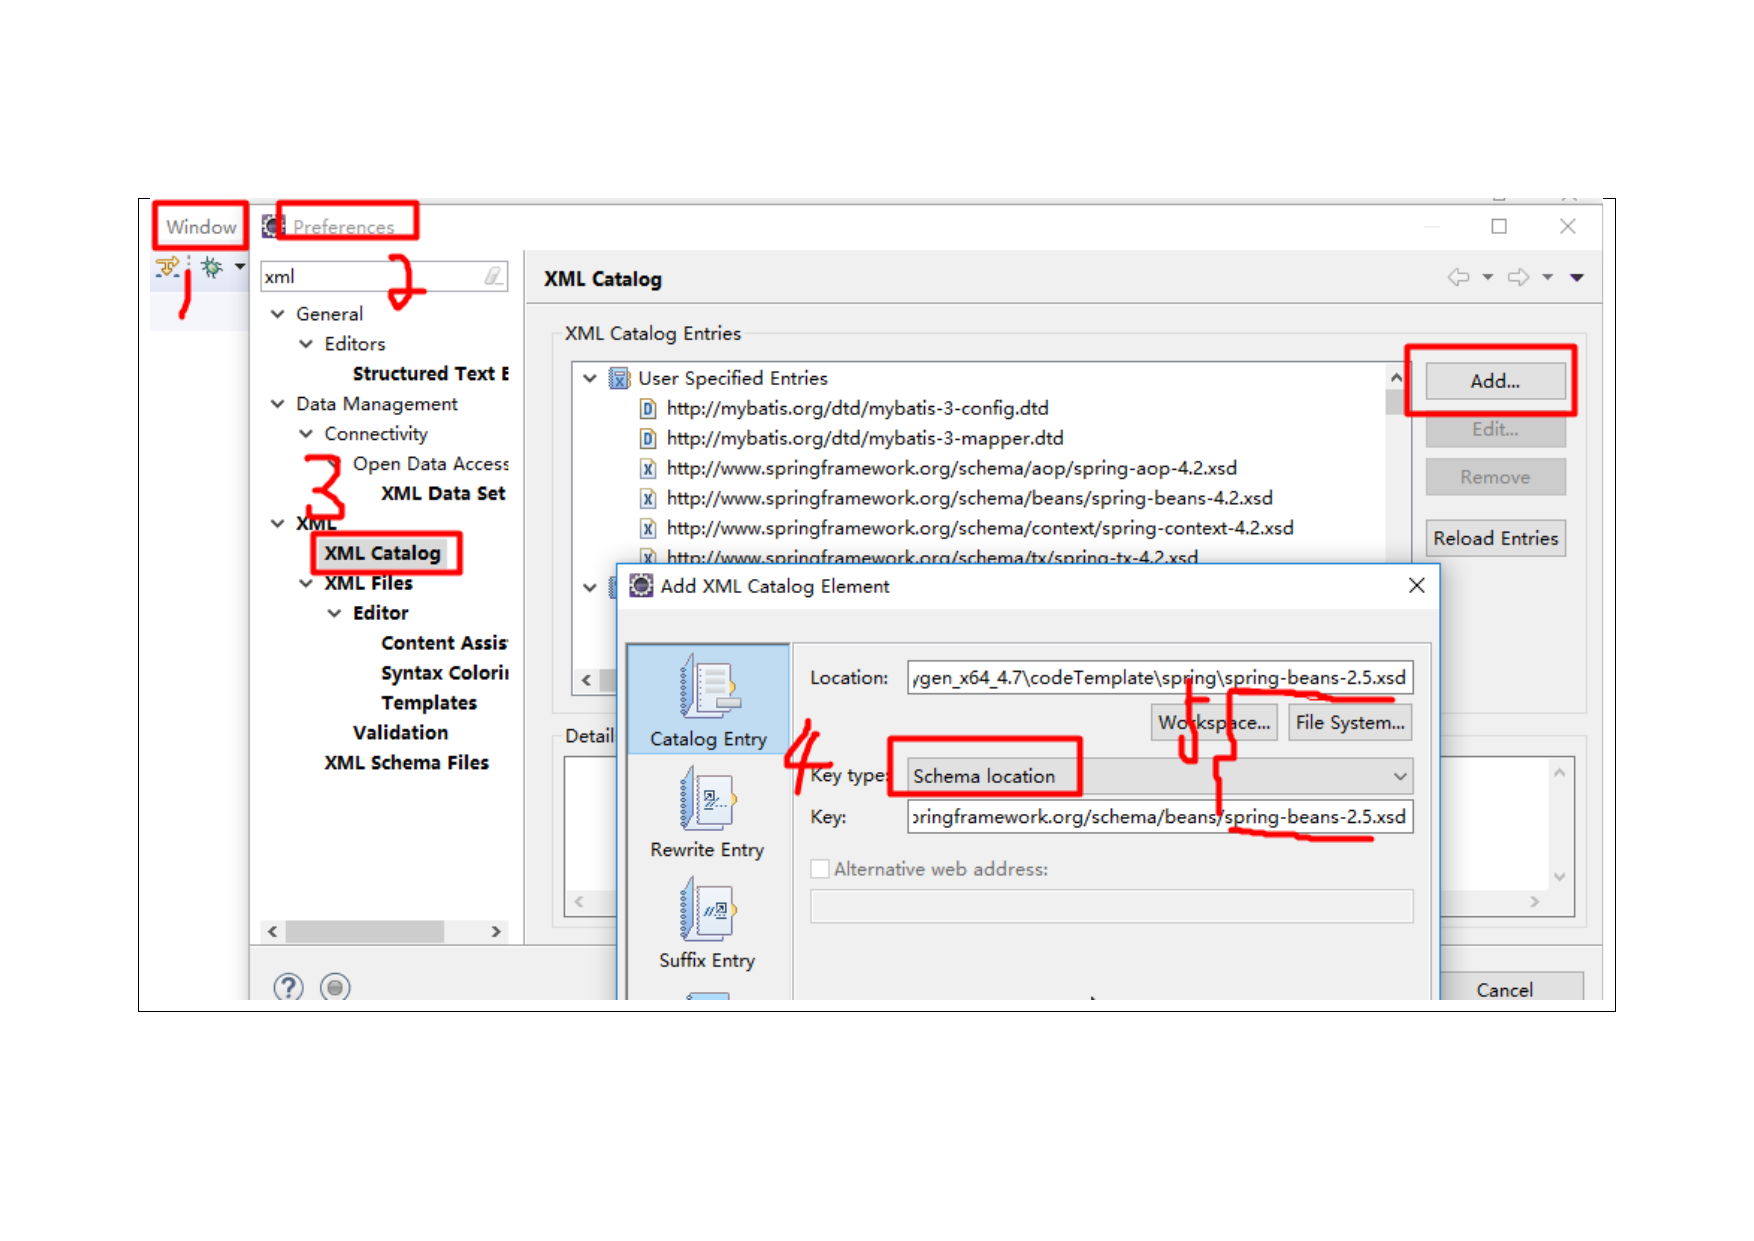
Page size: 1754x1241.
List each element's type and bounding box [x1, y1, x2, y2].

picture [150, 198, 1604, 1000]
table_header [139, 199, 1615, 1011]
